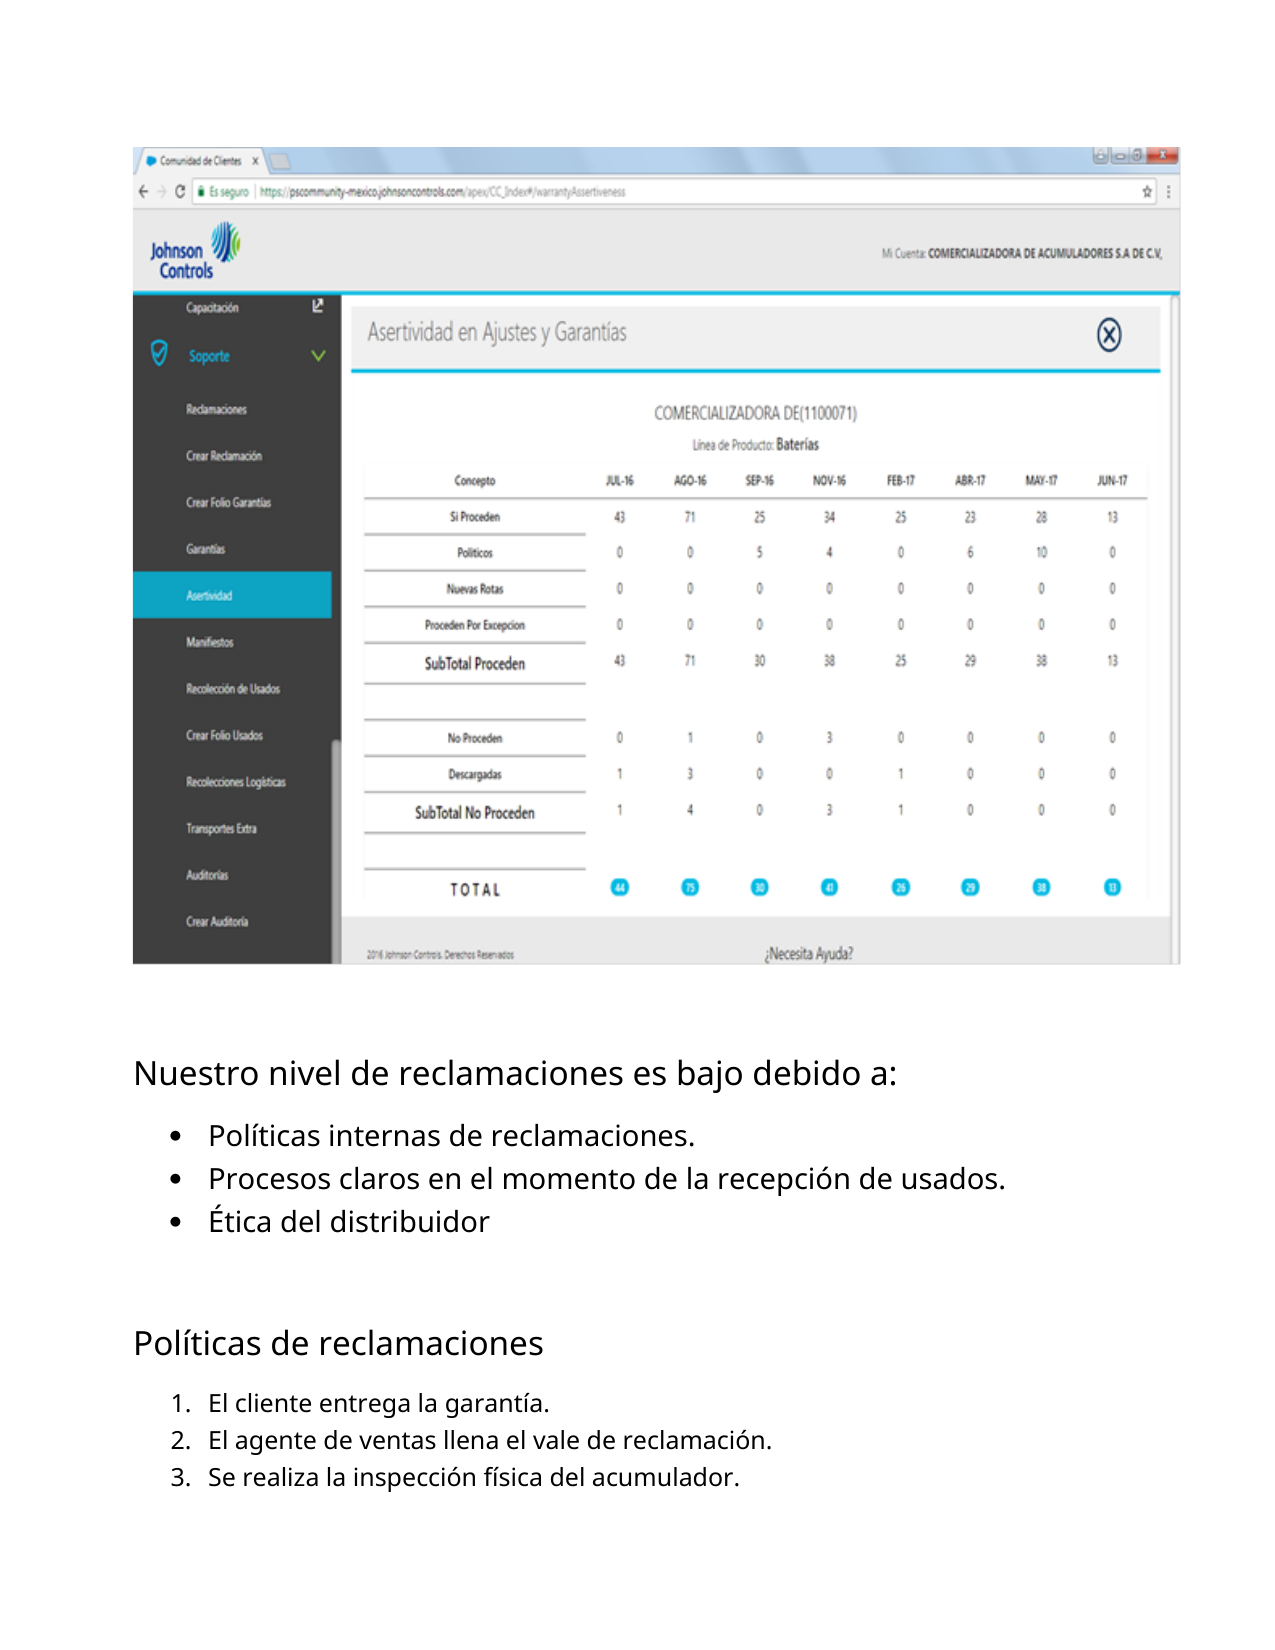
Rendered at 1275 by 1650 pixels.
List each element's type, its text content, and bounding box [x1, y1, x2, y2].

text Nuestro nivel de reclamaciones es bajo debido a: [133, 1050, 1098, 1095]
text Políticas de reclamaciones [133, 1320, 1098, 1366]
list Ética del distribuidor [170, 1201, 1098, 1241]
list Procesos claros en el momento de la recepción de usados. [170, 1158, 1098, 1198]
list El cliente entrega la garantía. [170, 1386, 1098, 1420]
list El agente de ventas llena el vale de reclamación. [170, 1423, 1098, 1457]
picture [132, 147, 1182, 966]
list Políticas internas de reclamaciones. [170, 1116, 1098, 1155]
list Se realiza la inspección física del acumulador. [170, 1459, 1098, 1493]
